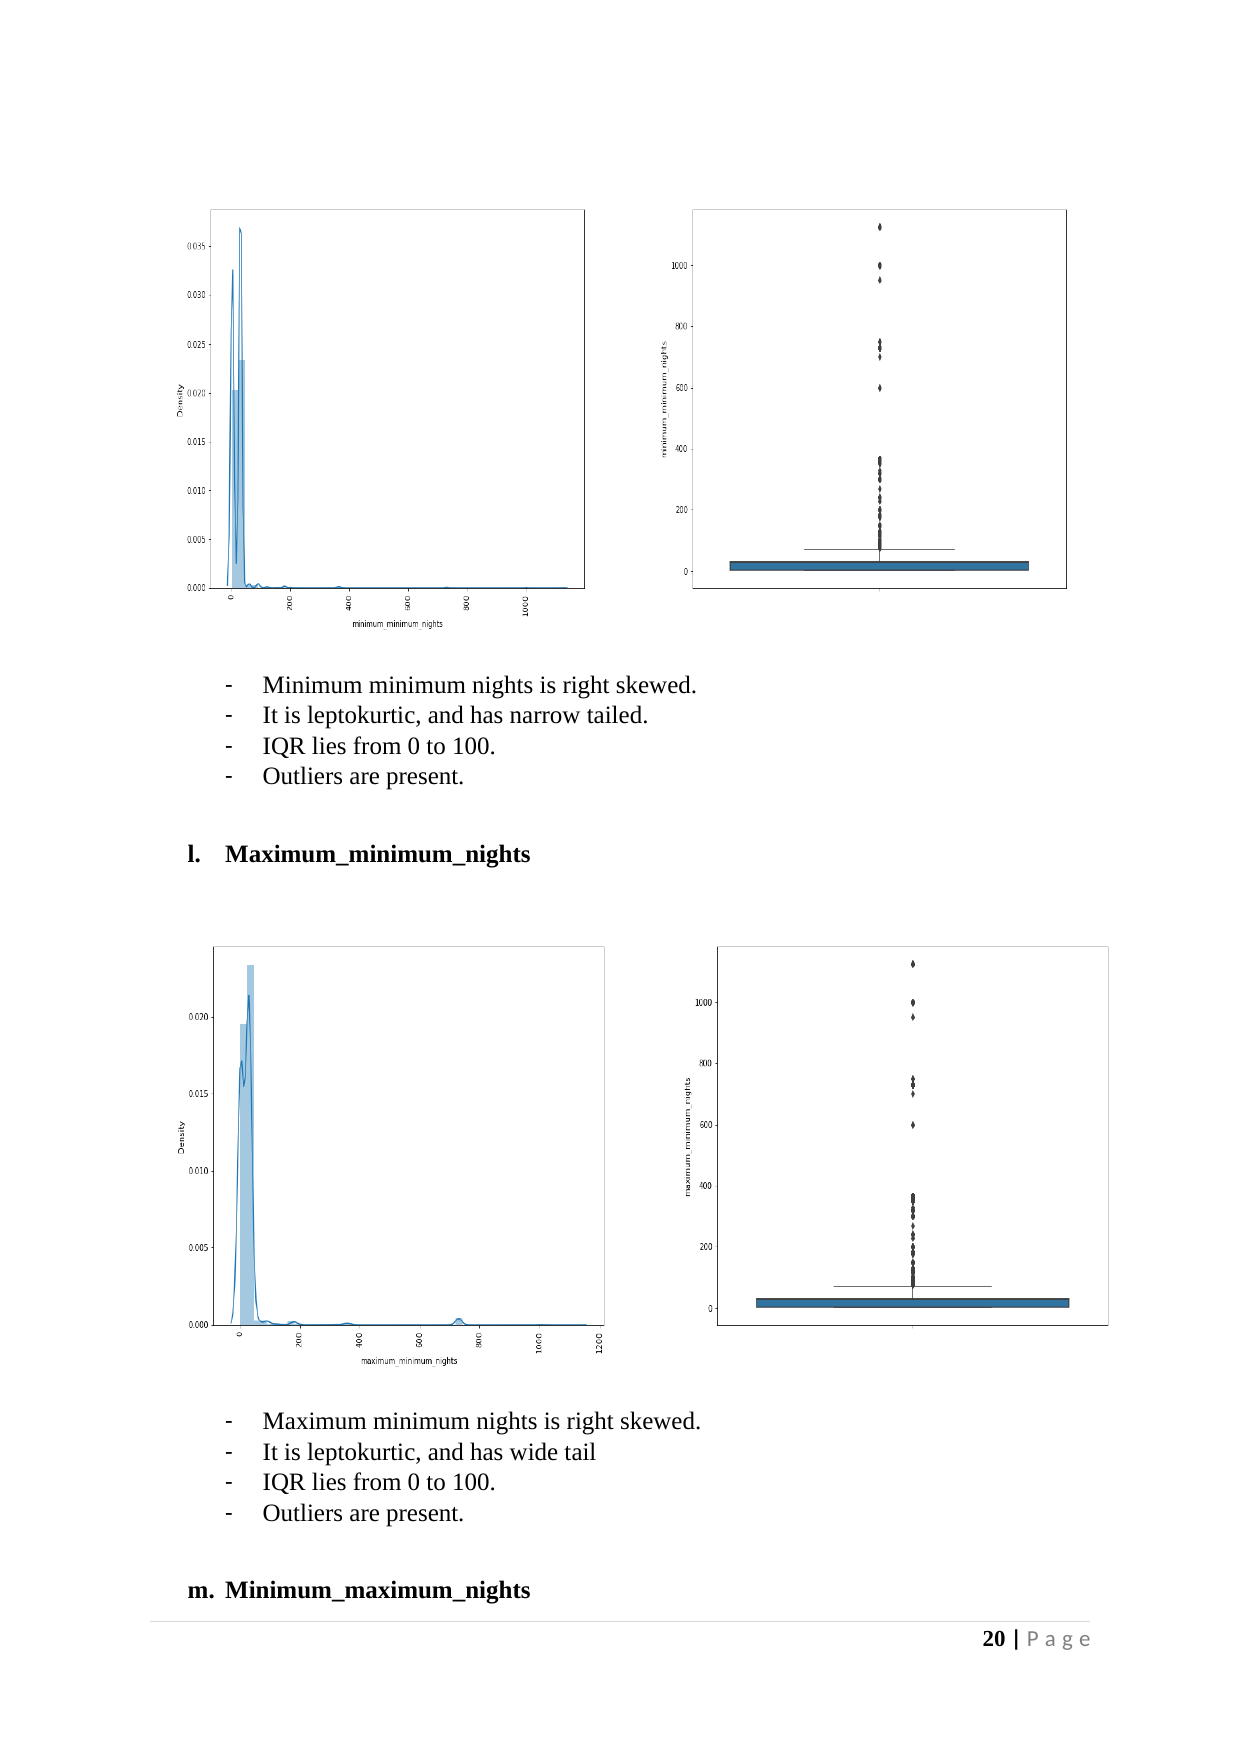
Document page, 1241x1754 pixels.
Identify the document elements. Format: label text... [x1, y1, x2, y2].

list IQR lies from 0 to 100. [225, 1466, 1090, 1497]
list Minimum_maximum_nights [187, 1575, 1090, 1604]
list IQR lies from 0 to 100. [225, 730, 1090, 760]
list Minimum minimum nights is right skewed. [225, 669, 1090, 699]
picture [150, 886, 1158, 1387]
list Outliers are present. [225, 760, 1090, 791]
list Maximum_minimum_nights [187, 839, 1090, 867]
list Outliers are present. [225, 1497, 1090, 1527]
list It is leptokurtic, and has wide tail [225, 1436, 1090, 1466]
picture [150, 150, 1114, 650]
list Maximum minimum nights is right skewed. [225, 1405, 1090, 1436]
list It is leptokurtic, and has narrow tailed. [225, 699, 1090, 730]
